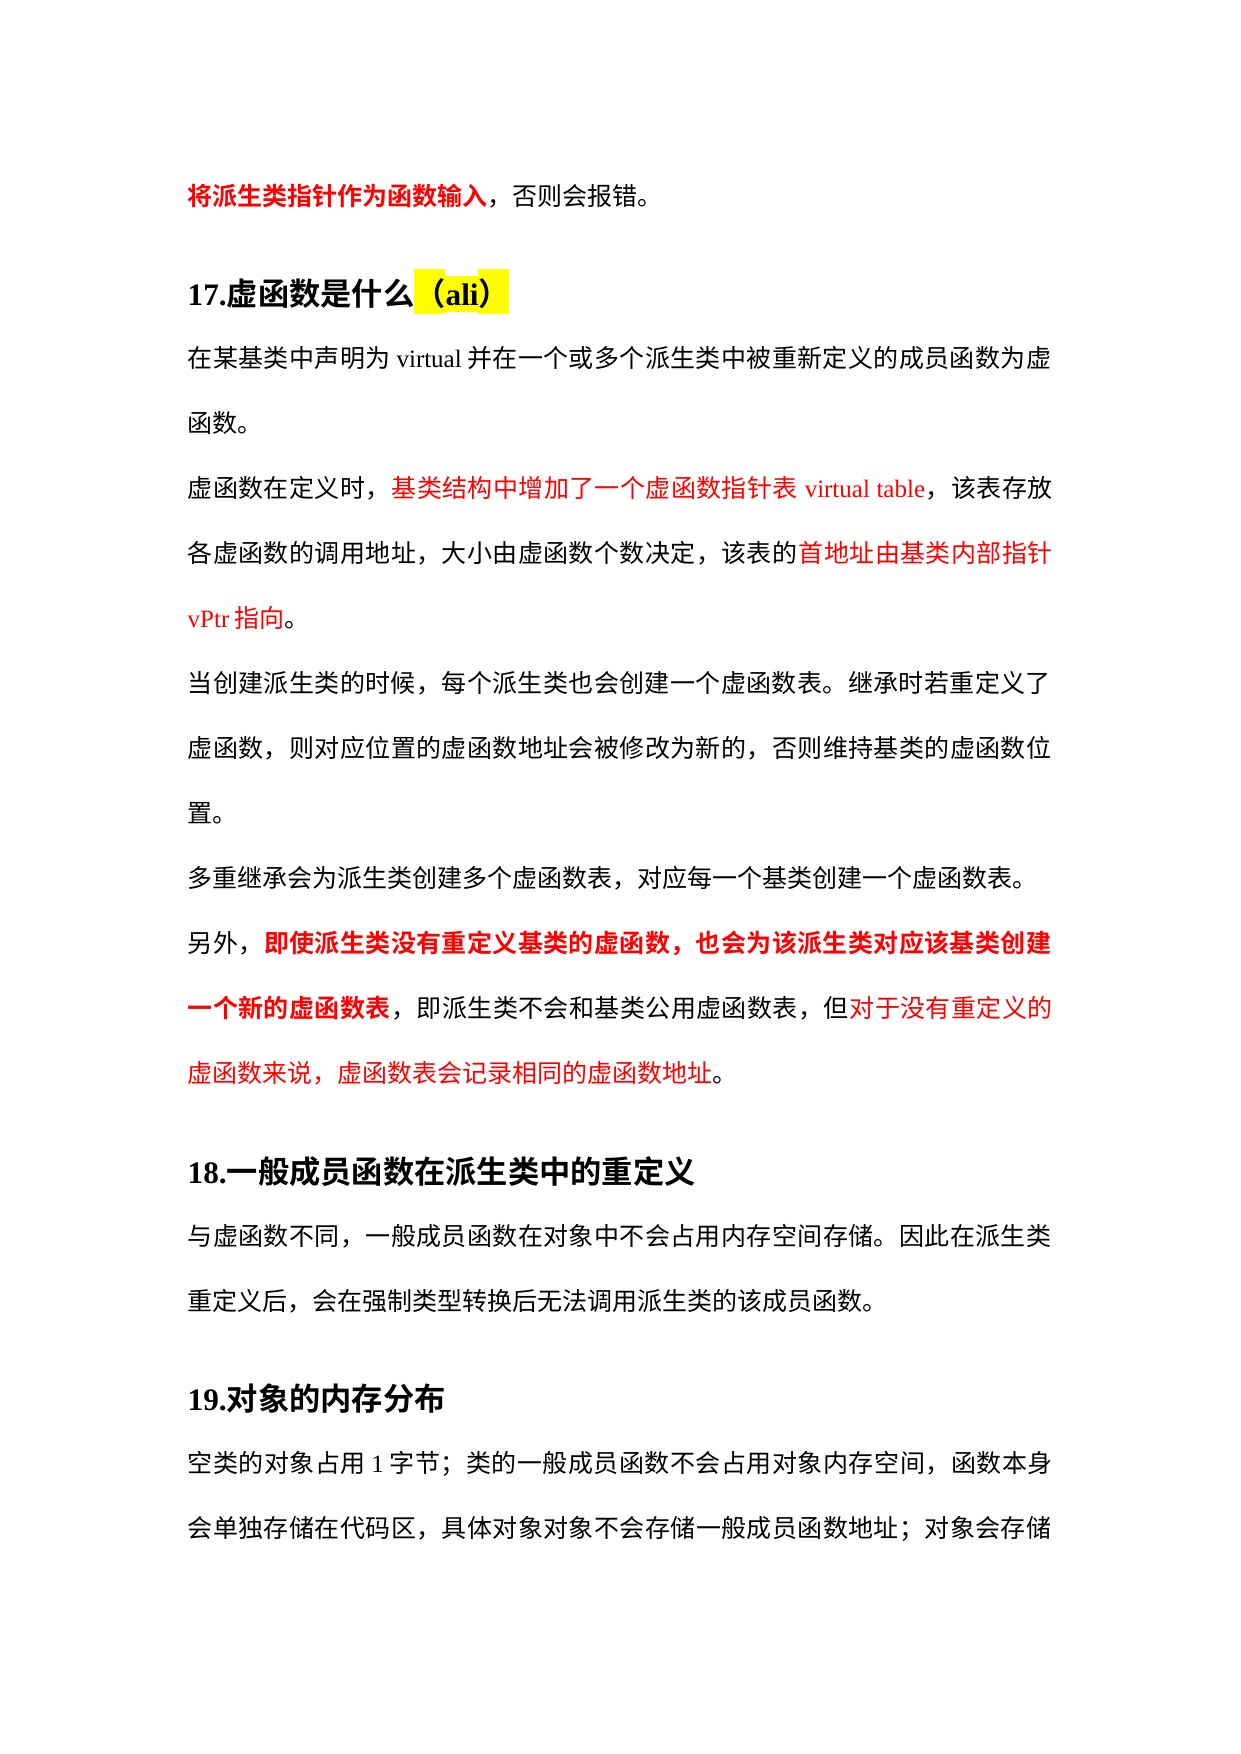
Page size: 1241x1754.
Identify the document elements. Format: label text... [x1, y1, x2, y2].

subtitle 17.虚函数是什么（ali） [187, 259, 1053, 324]
subtitle 19.对象的内存分布 [187, 1364, 1053, 1429]
text 多重继承会为派生类创建多个虚函数表，对应每一个基类创建一个虚函数表。 [187, 844, 1053, 909]
text 在某基类中声明为virtual并在一个或多个派生类中被重新定义的成员函数为虚函数。 [187, 324, 1053, 454]
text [187, 1429, 1053, 1559]
text 当创建派生类的时候，每个派生类也会创建一个虚函数表。继承时若重定义了虚函数，则对应位置的虚函数地址会被修改为新的，否则维持基类的虚函数位置。 [187, 649, 1053, 844]
text 另外，即使派生类没有重定义基类的虚函数，也会为该派生类对应该基类创建一个新的虚函数表，即派生类不会和基类公用虚函数表，但对于没有重定义的虚函数来说，虚函数表会记录相同的虚函数地址。 [187, 909, 1053, 1104]
text 虚函数在定义时，基类结构中增加了一个虚函数指针表virtual table，该表存放各虚函数的调用地址，大小由虚函数个数决定，该表的首地址由基类内部指针vPtr指向。 [187, 454, 1053, 649]
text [187, 162, 1053, 227]
text 与虚函数不同，一般成员函数在对象中不会占用内存空间存储。因此在派生类重定义后，会在强制类型转换后无法调用派生类的该成员函数。 [187, 1202, 1053, 1332]
subtitle 18.一般成员函数在派生类中的重定义 [187, 1137, 1053, 1202]
